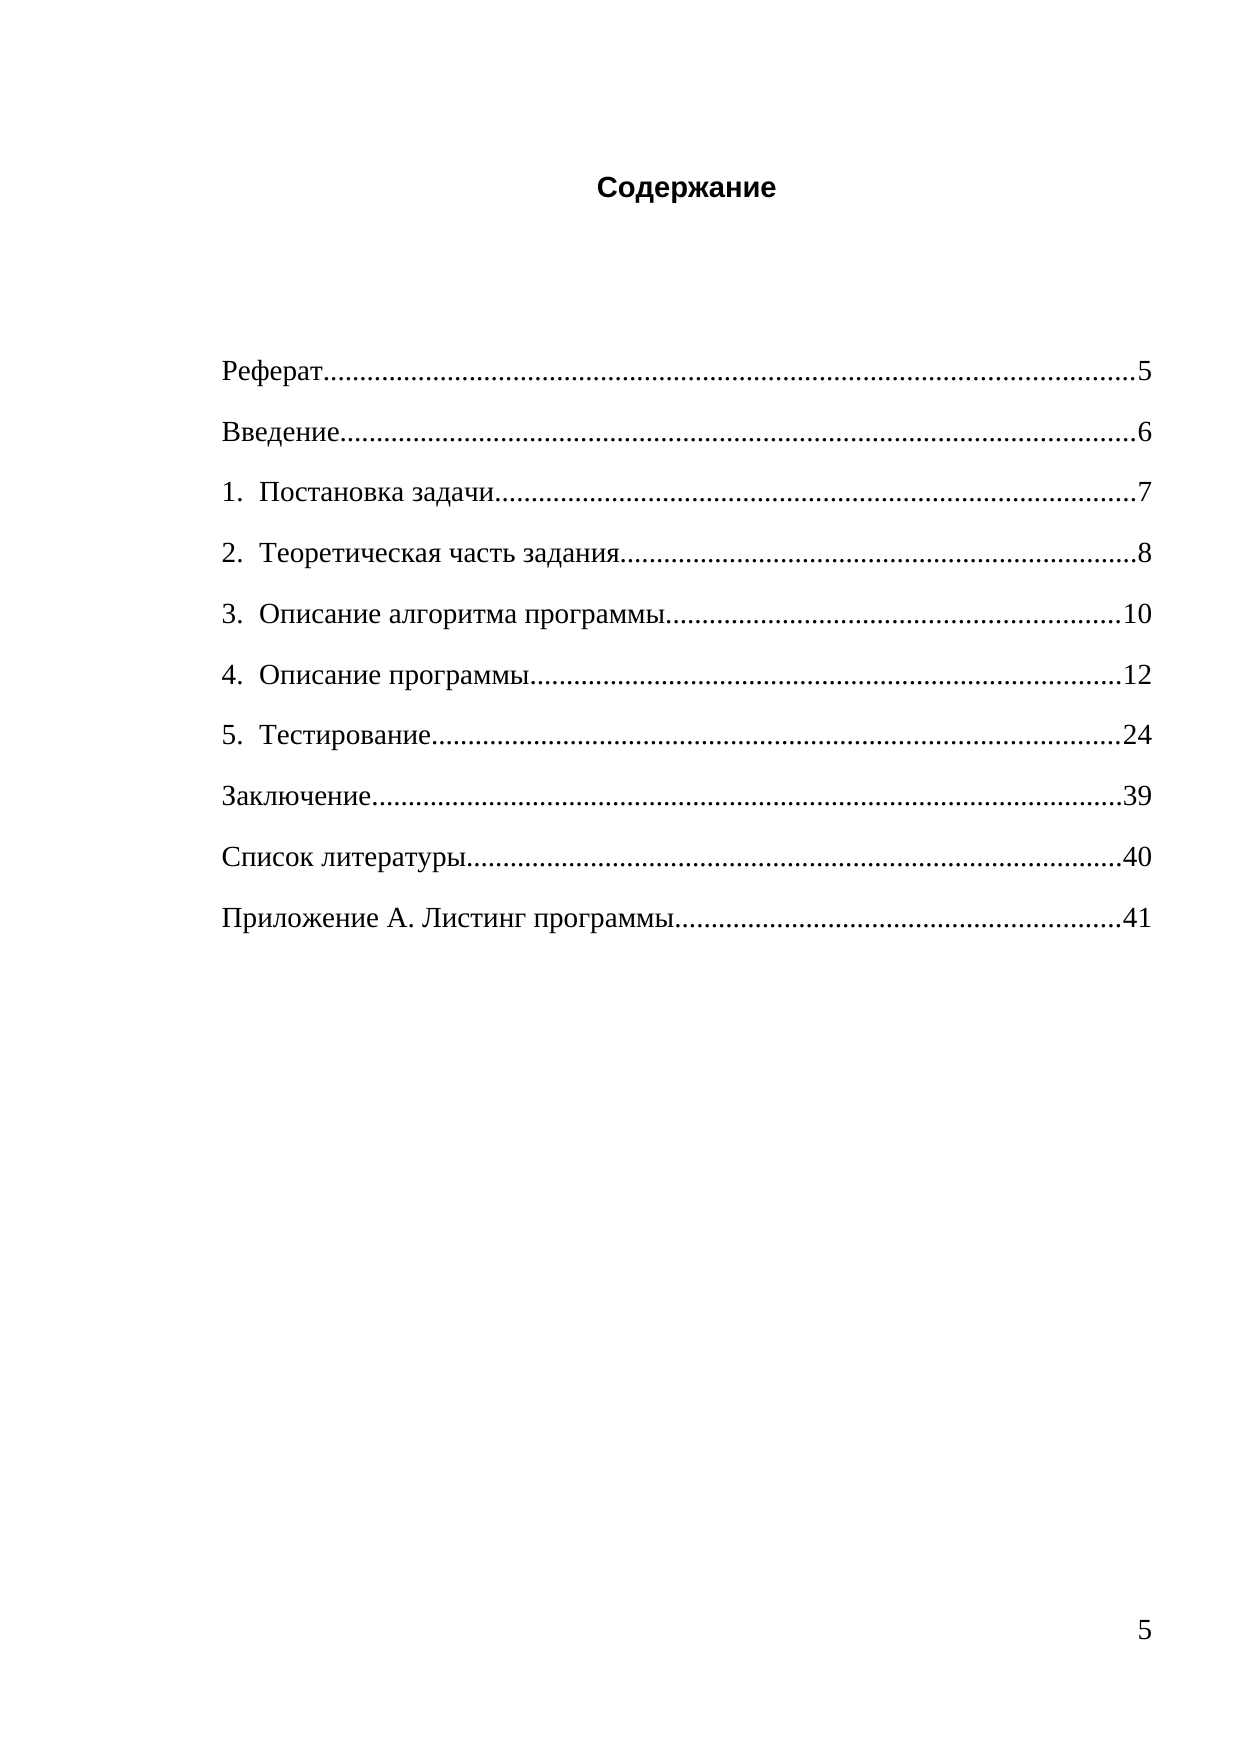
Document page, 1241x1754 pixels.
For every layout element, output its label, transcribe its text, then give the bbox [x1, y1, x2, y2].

text Содержание [242, 170, 1132, 203]
text Список литературы 40 [221, 839, 1176, 873]
text Введение 6 [221, 414, 1176, 447]
list Тестирование 24 [221, 717, 1176, 751]
list Постановка задачи 7 [221, 474, 1176, 508]
list Теоретическая часть задания 8 [221, 535, 1176, 569]
list Описание алгоритма программы 10 [221, 596, 1176, 629]
text Заключение 39 [221, 778, 1176, 812]
text Реферат 5 [221, 353, 1176, 386]
list Описание программы 12 [221, 657, 1176, 690]
text Приложение A. Листинг программы 41 [221, 900, 1176, 933]
